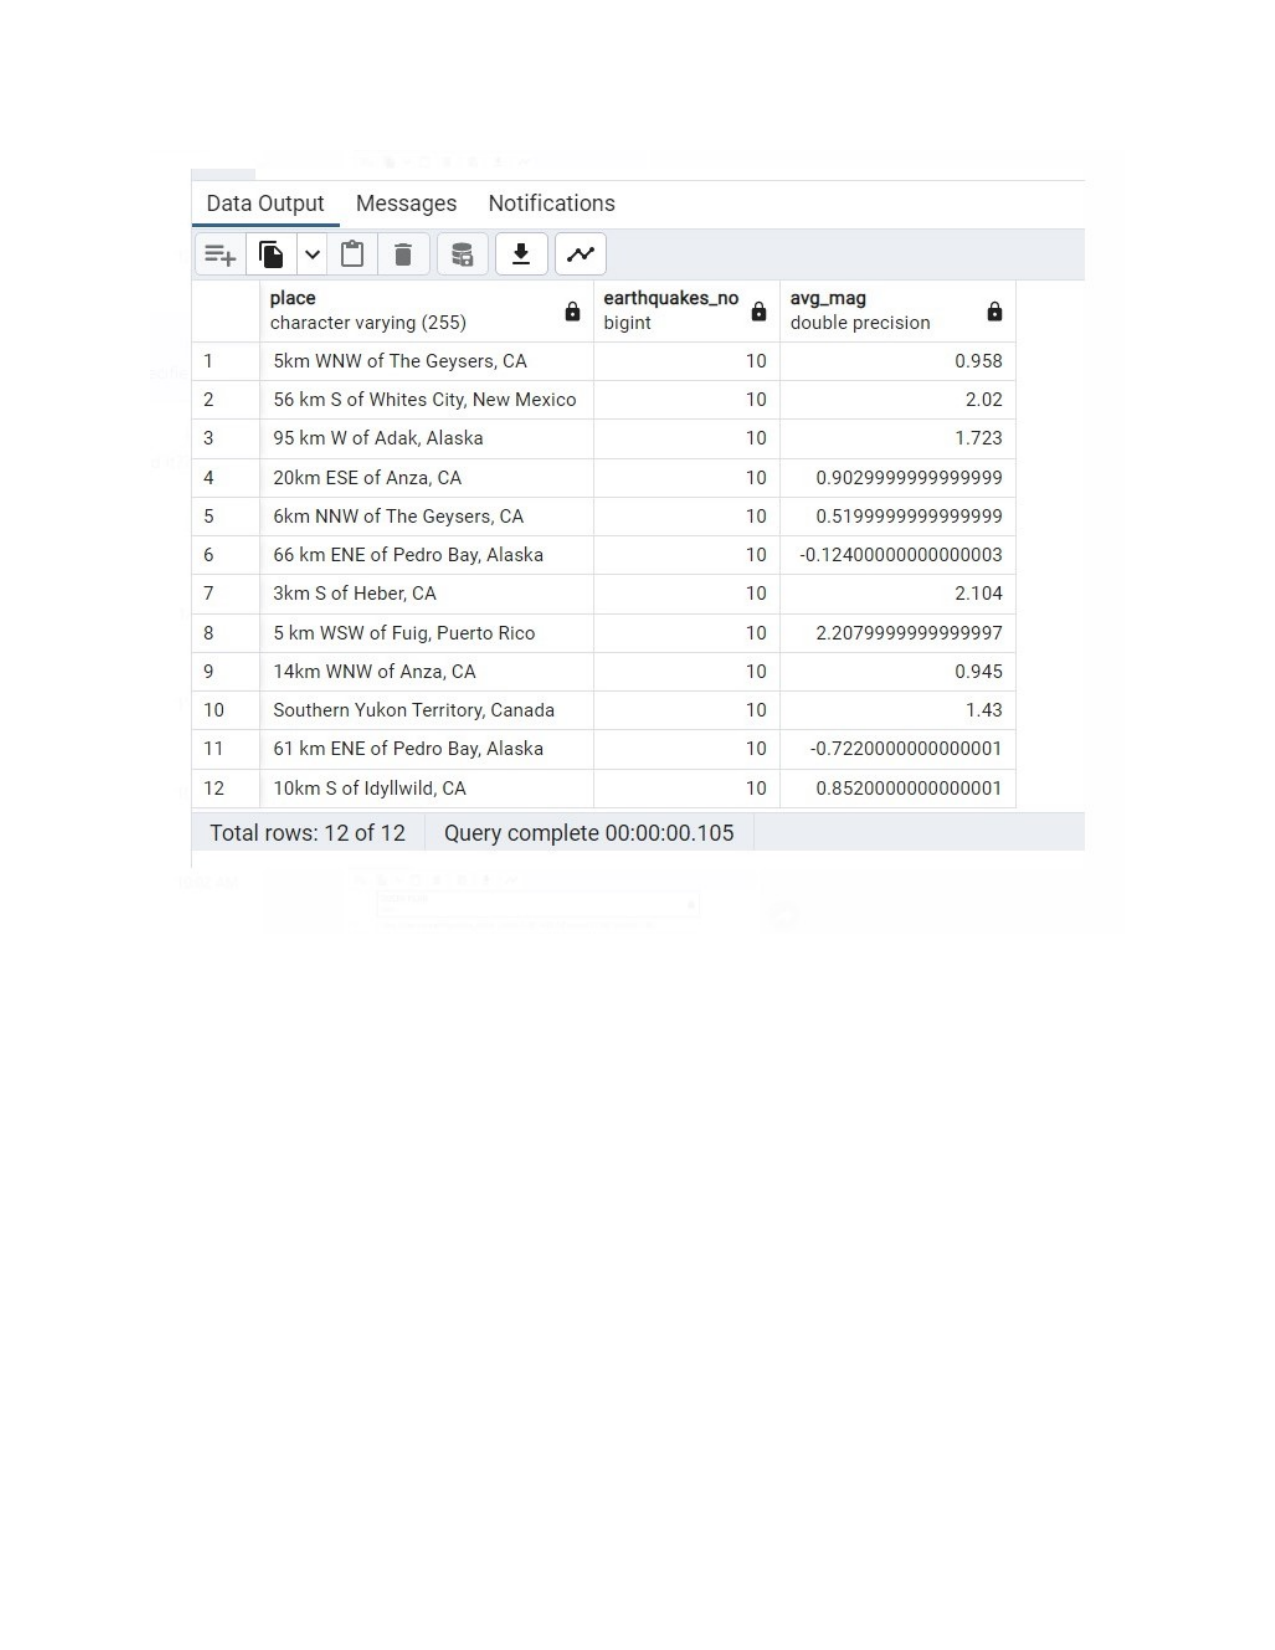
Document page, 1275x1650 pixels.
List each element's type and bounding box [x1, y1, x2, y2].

picture [150, 150, 1125, 934]
